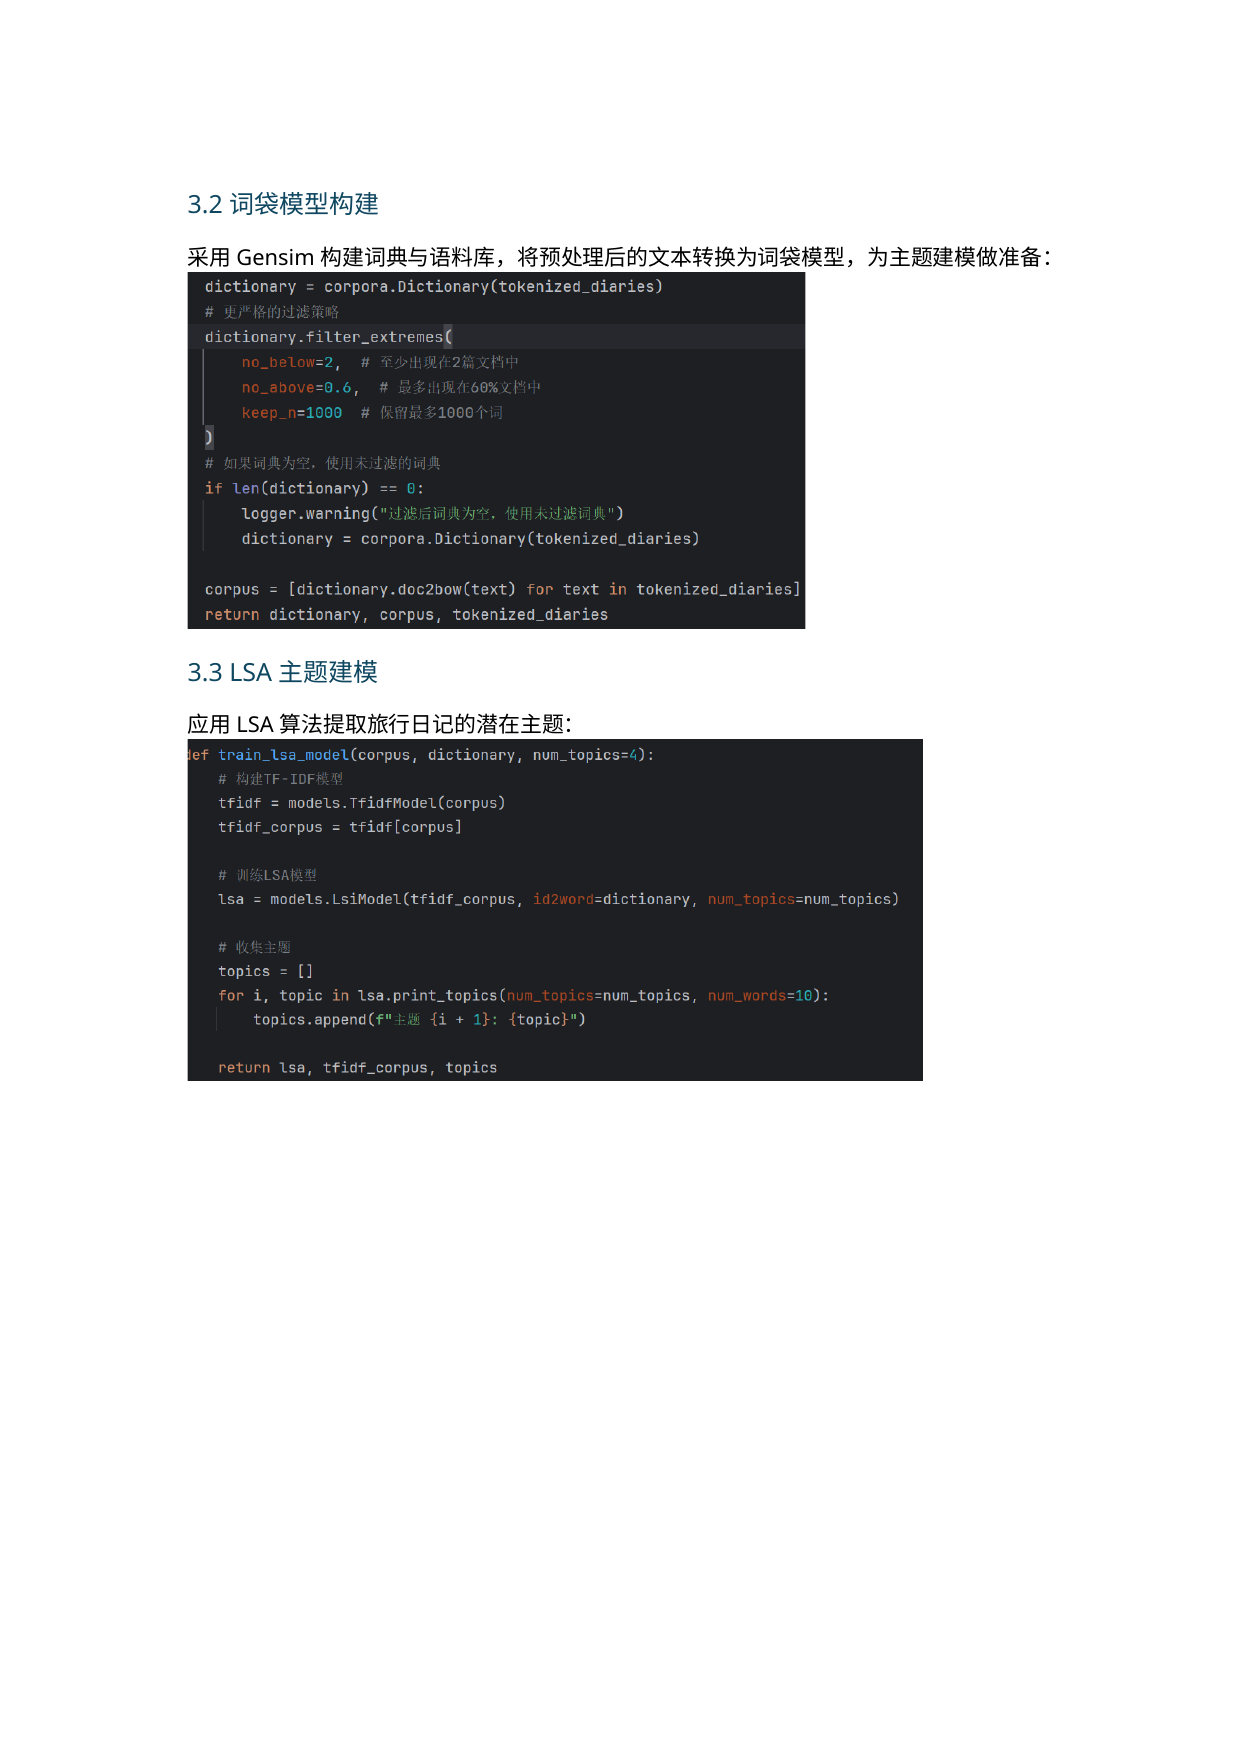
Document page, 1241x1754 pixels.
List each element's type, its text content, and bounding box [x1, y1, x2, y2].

subtitle 3.2 词袋模型构建 [187, 170, 1053, 235]
subtitle 3.3 LSA 主题建模 [187, 638, 1053, 703]
text 采用 Gensim 构建词典与语料库，将预处理后的文本转换为词袋模型，为主题建模做准备： [187, 239, 1053, 272]
picture [187, 272, 806, 629]
text 应用 LSA 算法提取旅行日记的潜在主题： [187, 707, 1053, 739]
picture [187, 739, 923, 1081]
